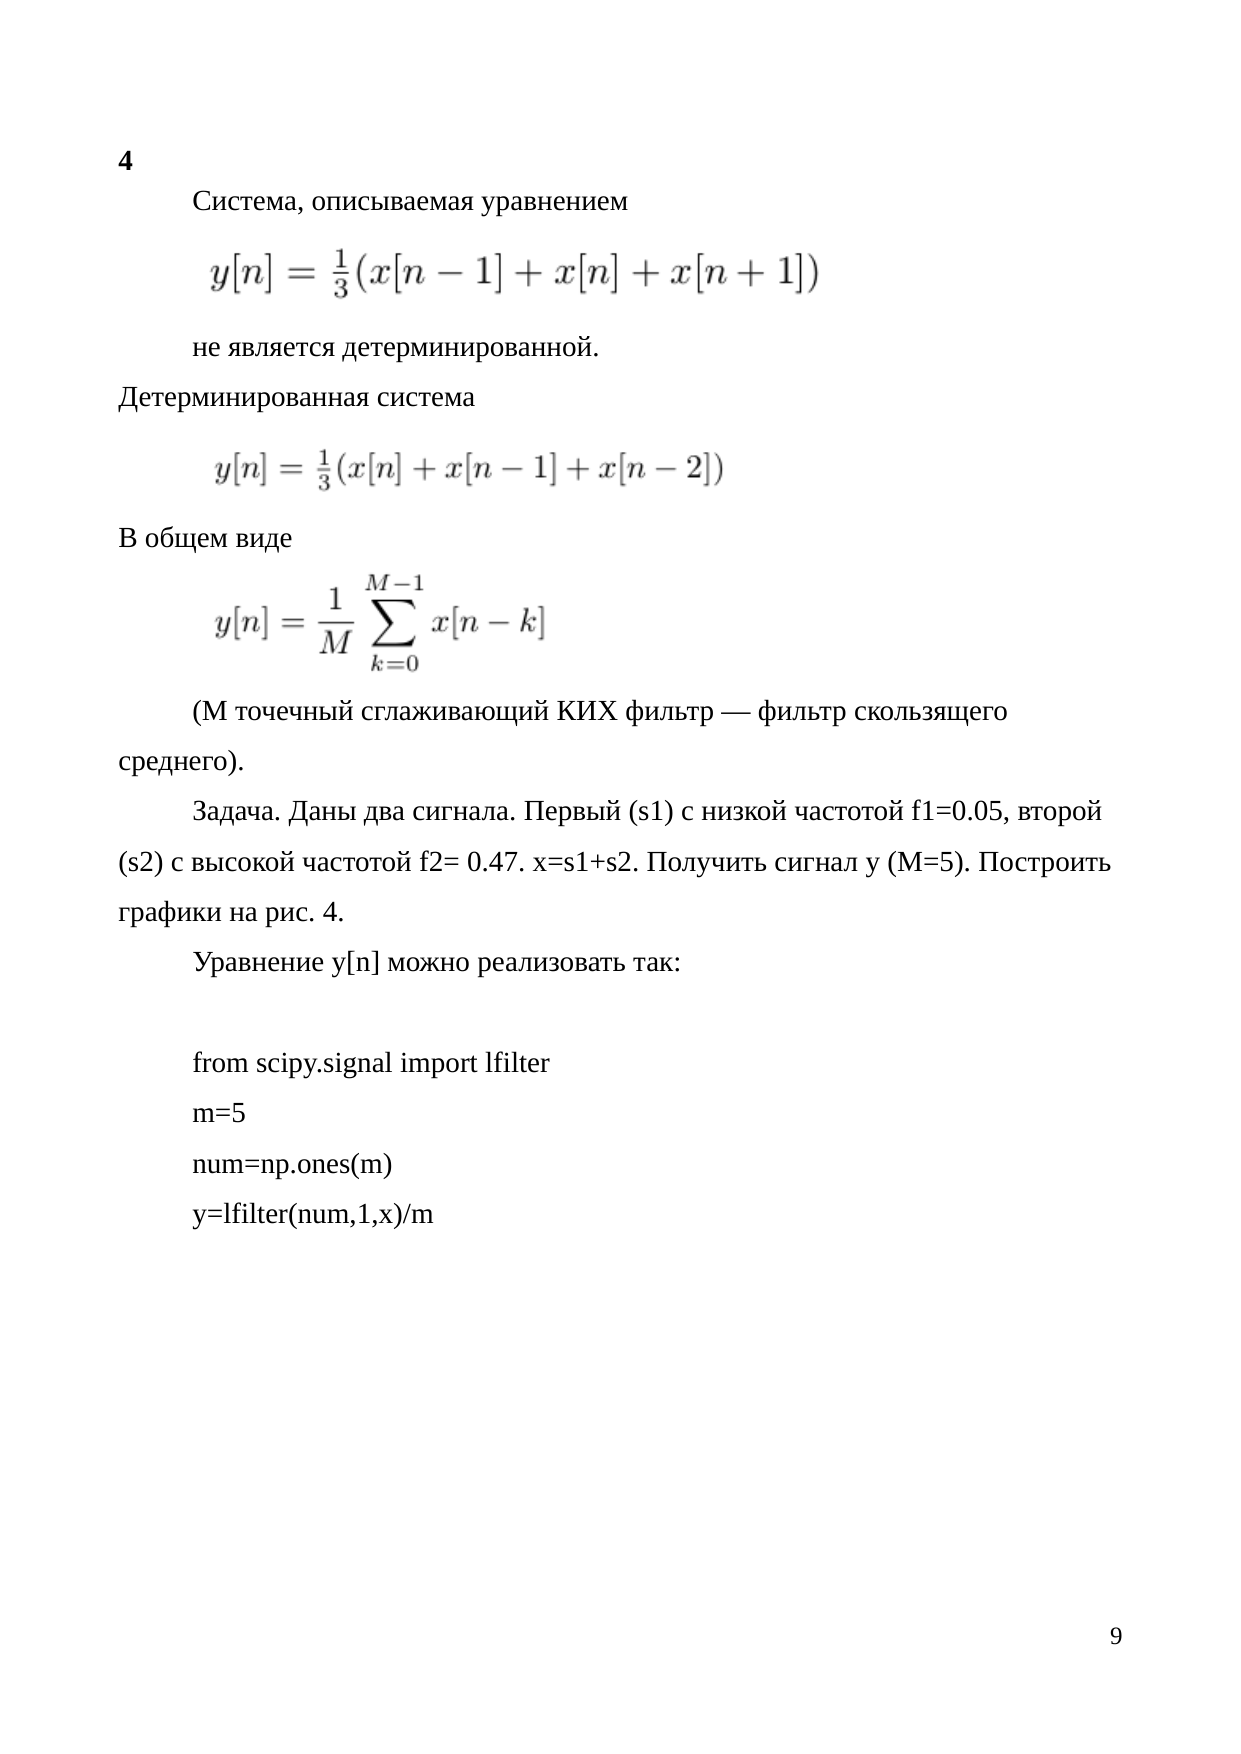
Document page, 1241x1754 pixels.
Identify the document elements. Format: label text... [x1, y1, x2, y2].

text Система, описываемая уравнением [118, 183, 1122, 216]
picture [192, 570, 546, 679]
text m=5 [118, 1095, 1122, 1129]
picture [192, 429, 727, 506]
text Детерминированная система [118, 379, 1122, 413]
text не является детерминированной. [118, 329, 1122, 362]
text y=lfilter(num,1,x)/m [118, 1196, 1122, 1229]
text Уравнение y[n] можно реализовать так: [118, 944, 1122, 978]
text num=np.ones(m) [118, 1146, 1122, 1179]
text Задача. Даны два сигнала. Первый (s1) с низкой частотой f1=0.05, второй (s2) с высокой частотой f2= 0.47. x=s1+s2. Получить сигнал y (M=5). Построить графики на рис. 4. [118, 793, 1122, 928]
text from scipy.signal import lfilter [118, 1045, 1122, 1079]
text (М точечный сглаживающий КИХ фильтр — фильтр скользящего среднего). [118, 693, 1122, 777]
subtitle 4 [118, 143, 1122, 177]
text В общем виде [118, 520, 1122, 554]
picture [192, 233, 825, 315]
